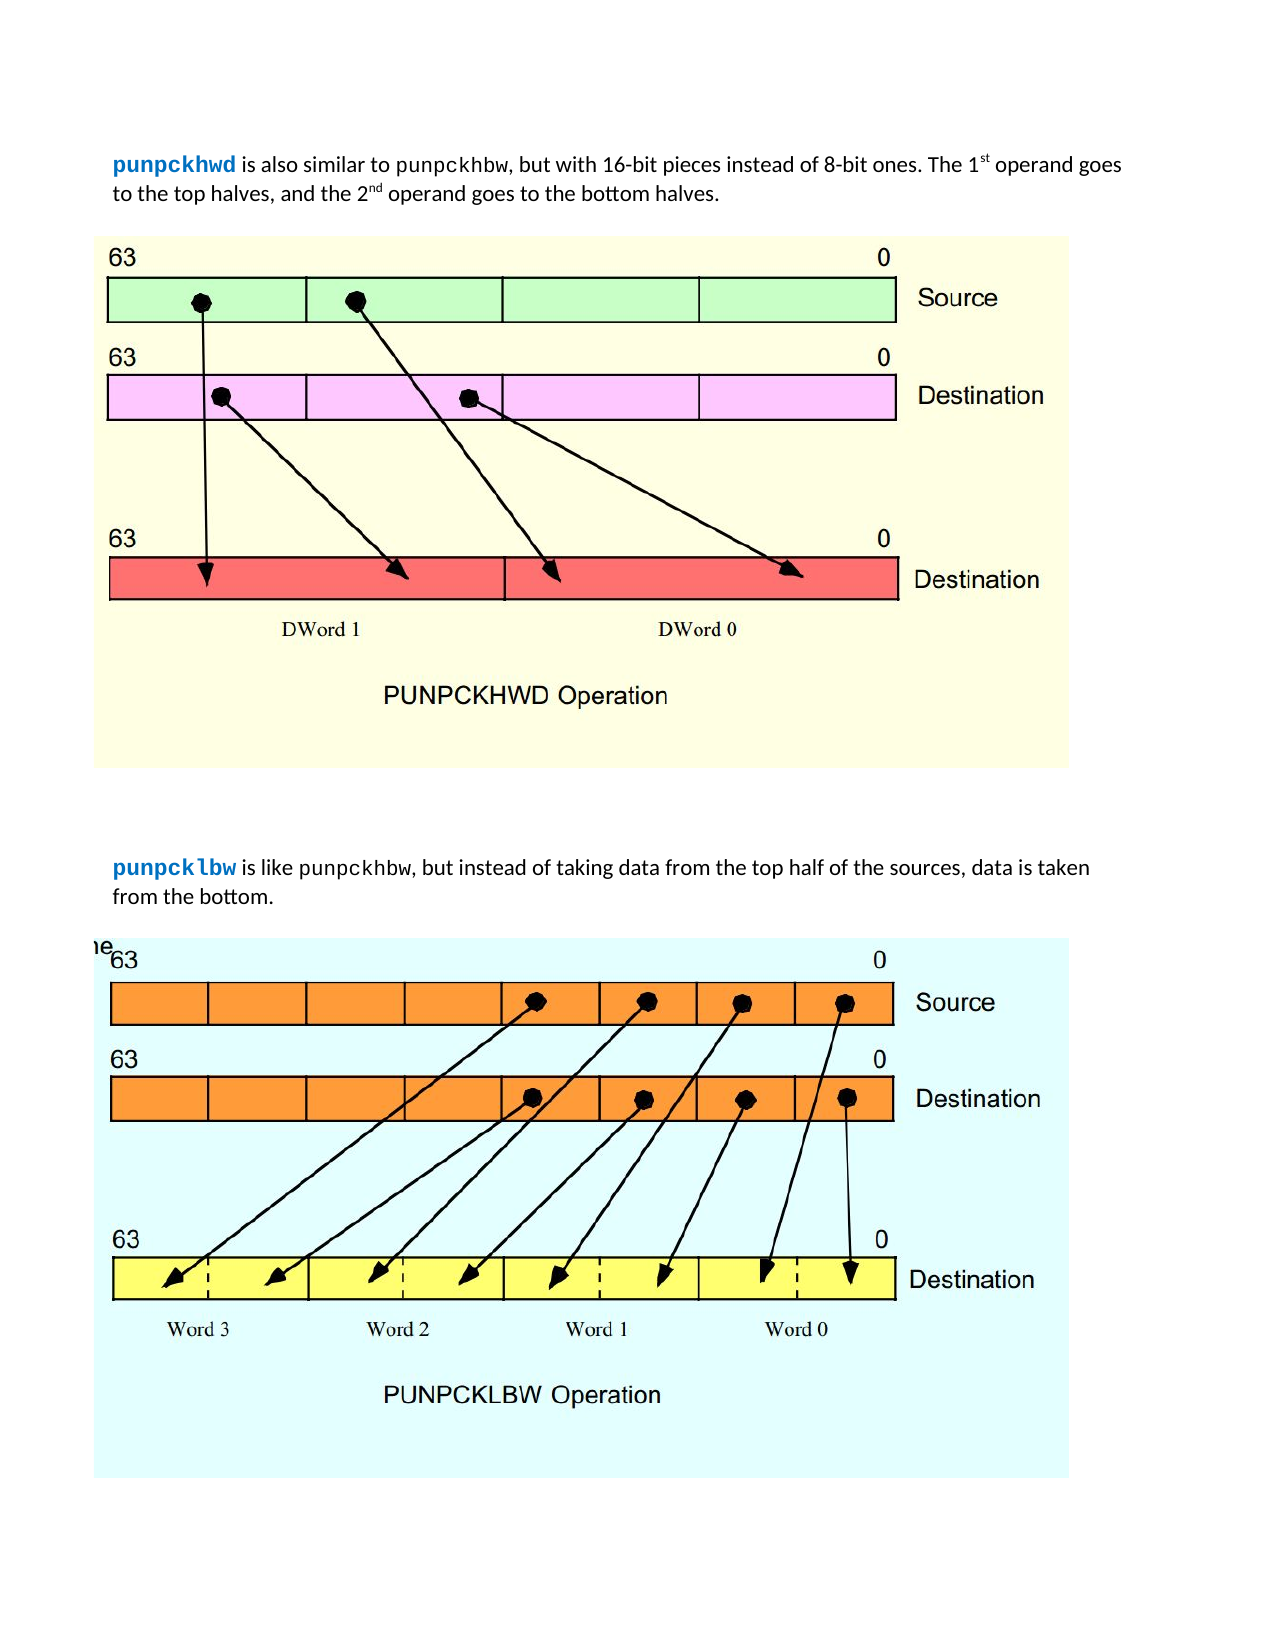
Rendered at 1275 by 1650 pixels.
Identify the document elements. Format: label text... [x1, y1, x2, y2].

text punpcklbw is like punpckhbw, but instead of taking data from the top half of the sources, data is taken from the bottom. [112, 853, 1125, 910]
picture [93, 236, 1069, 768]
text punpckhwd is also similar to punpckhbw, but with 16-bit pieces instead of 8-bit ones. The 1st operand goes to the top halves, and the 2nd operand goes to the bottom halves. [112, 150, 1125, 207]
picture [93, 938, 1069, 1478]
